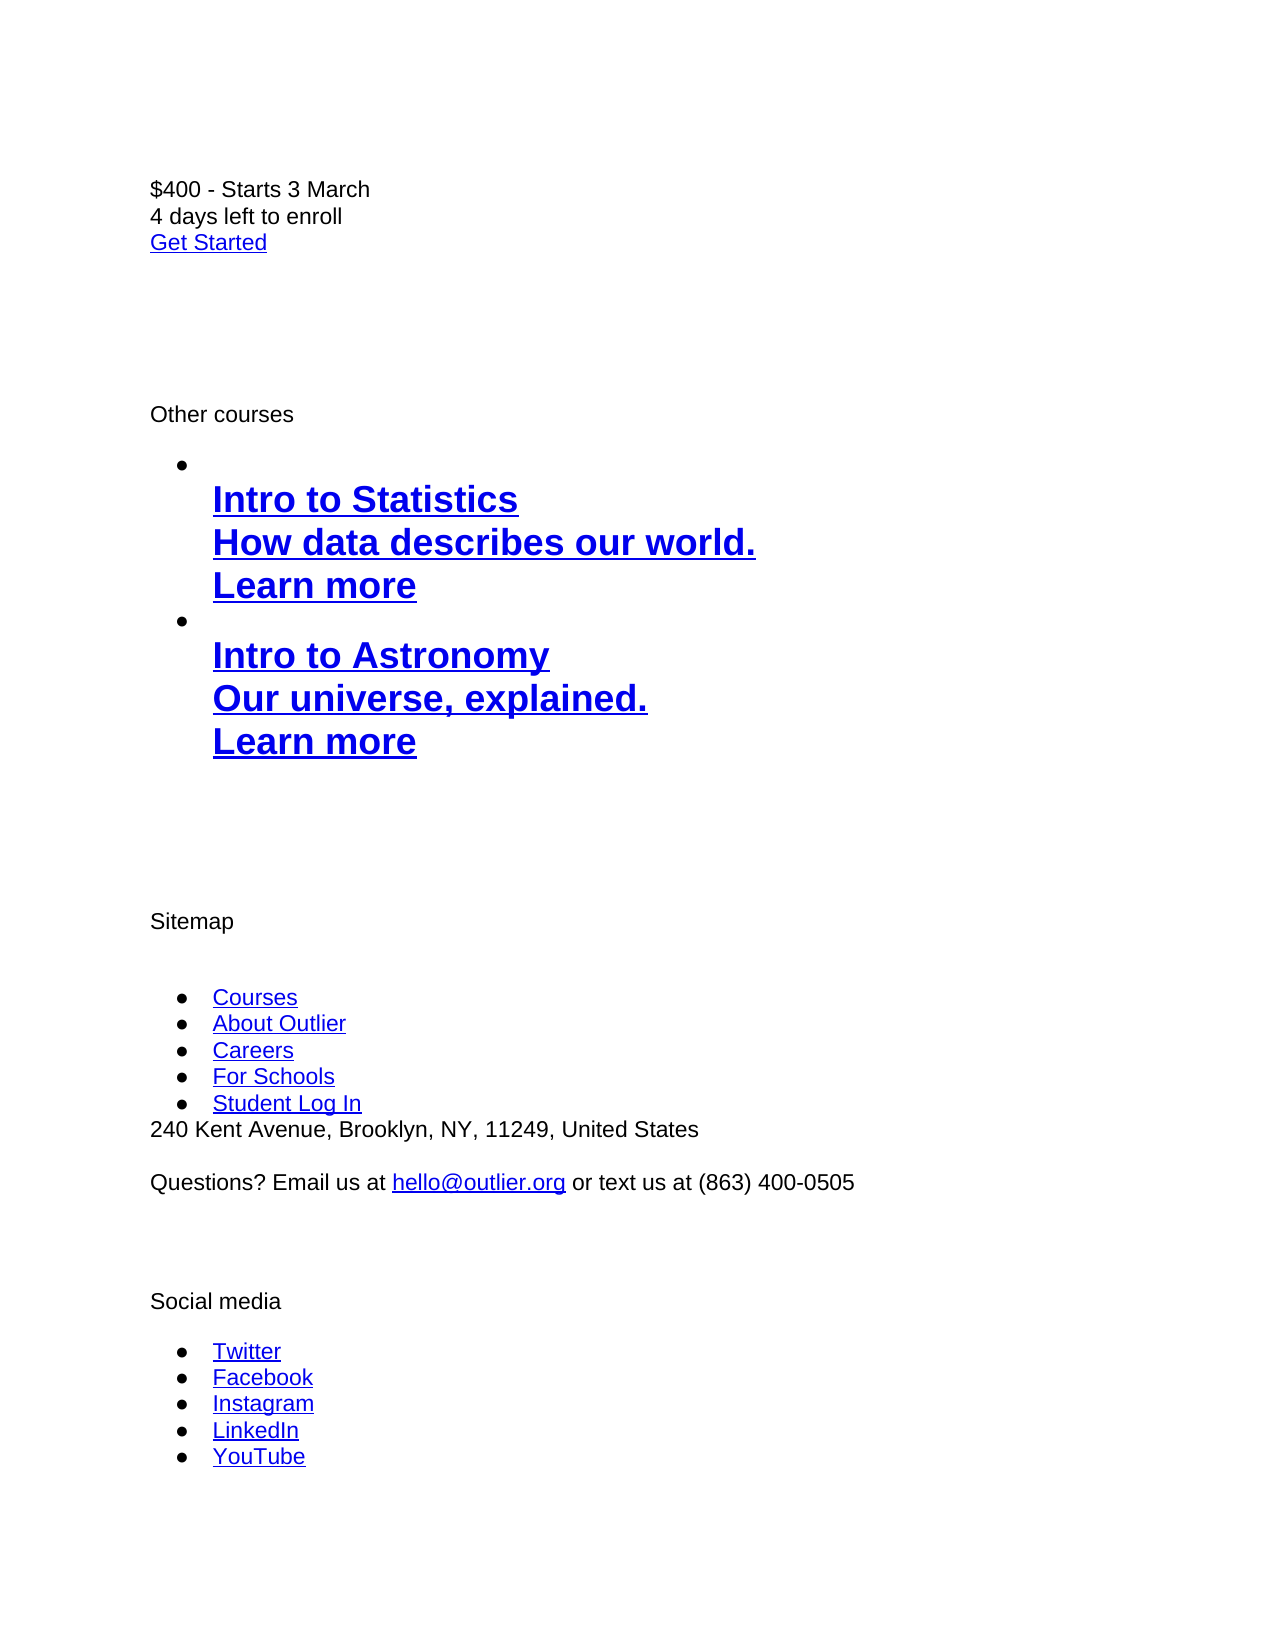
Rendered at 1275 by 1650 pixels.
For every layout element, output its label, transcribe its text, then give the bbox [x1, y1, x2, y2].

list For Schools [175, 1063, 1125, 1089]
list Instagram [175, 1390, 1125, 1417]
list Twitter [175, 1338, 1125, 1364]
subtitle Intro to Astronomy Our universe, explained. Learn more [175, 607, 1125, 762]
text $400 - Starts 3 March [150, 176, 1125, 203]
list Student Log In [175, 1089, 1125, 1116]
text Get Started [150, 229, 1125, 255]
subtitle Intro to Statistics How data describes our world. Learn more [175, 451, 1125, 607]
list About Outlier [175, 1010, 1125, 1037]
list Careers [175, 1037, 1125, 1063]
text Other courses [150, 401, 1125, 427]
list Facebook [175, 1364, 1125, 1390]
text Sitemap [150, 908, 1125, 934]
text 4 days left to enroll [150, 203, 1125, 229]
text Questions? Email us at hello@outlier.org or text us at (863) 400-0505 [150, 1168, 1125, 1195]
list YouTube [175, 1443, 1125, 1469]
text 240 Kent Avenue, Brooklyn, NY, 11249, United States [150, 1116, 1125, 1142]
list LinkedIn [175, 1417, 1125, 1443]
list Courses [175, 984, 1125, 1010]
text Social media [150, 1288, 1125, 1314]
